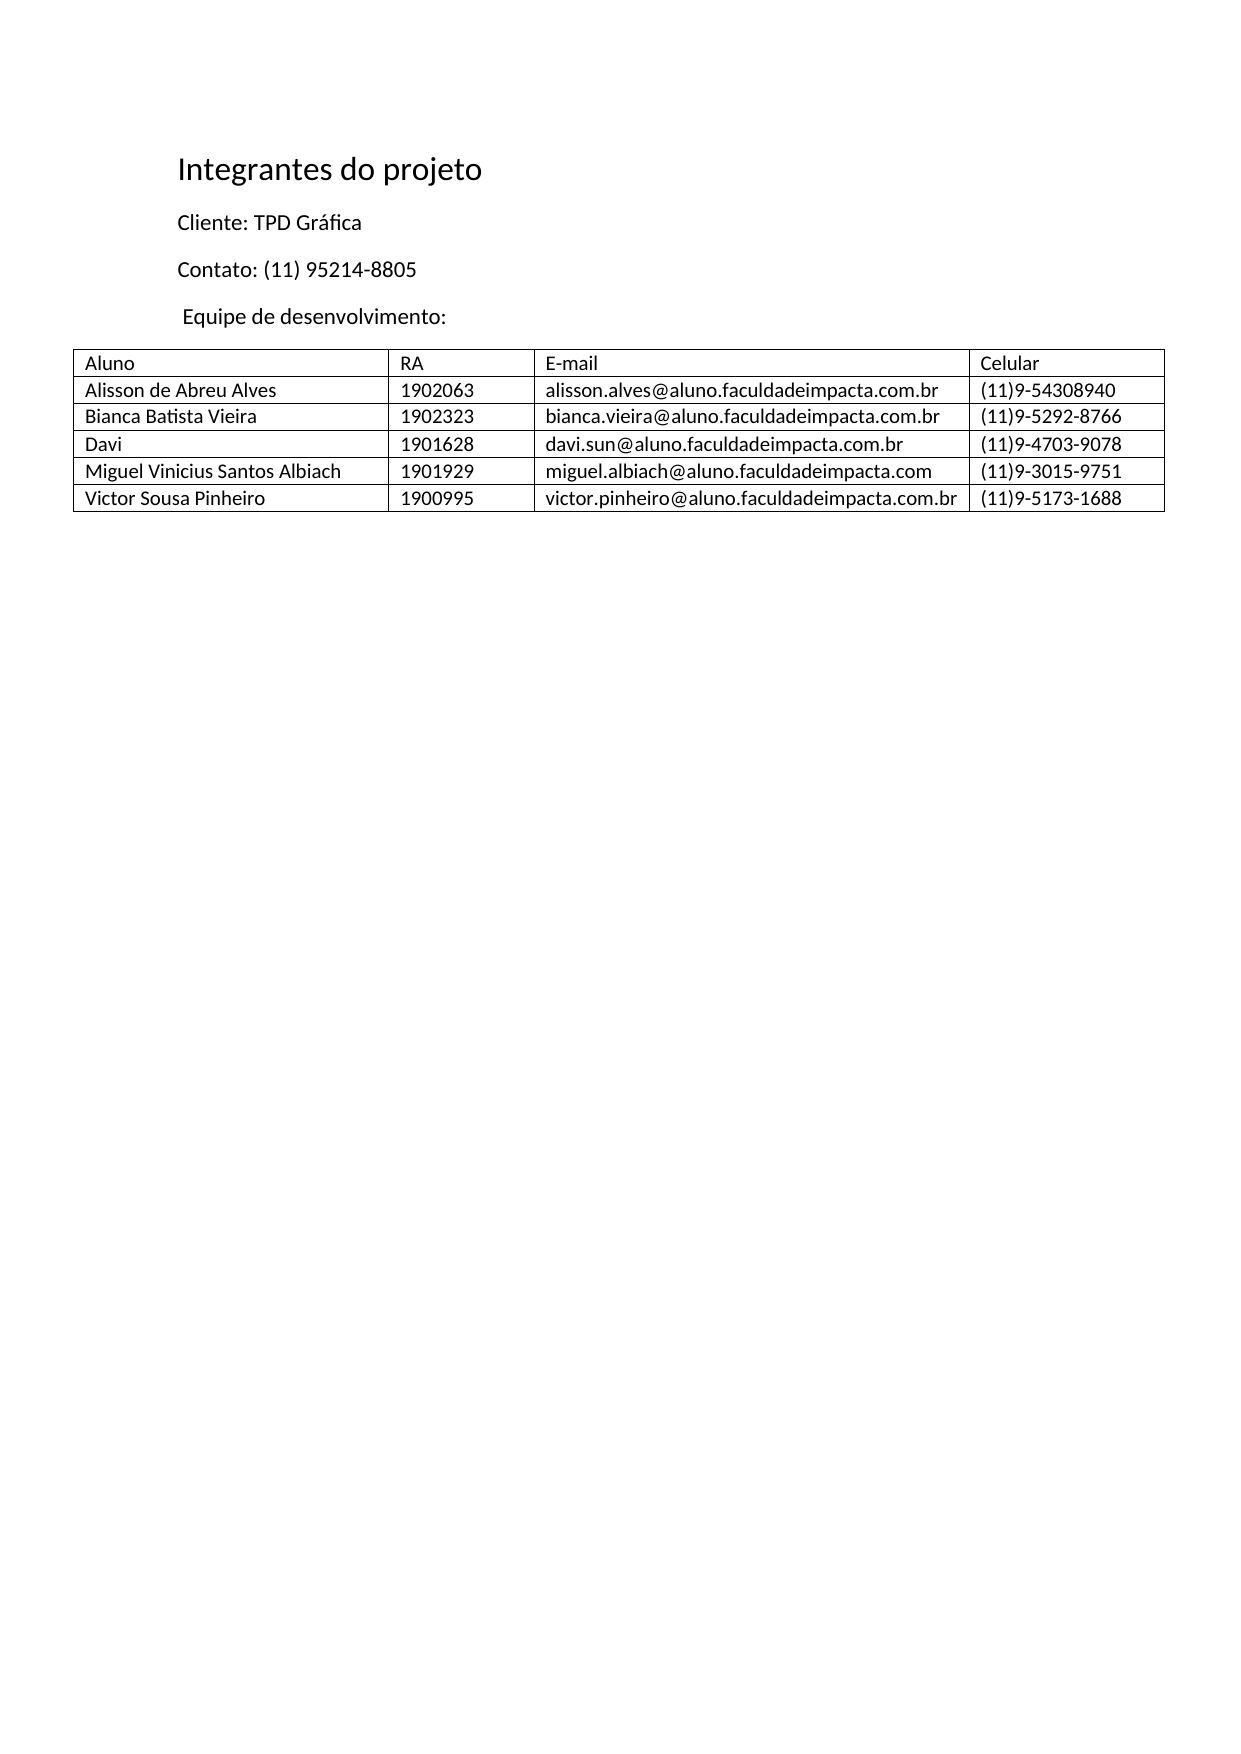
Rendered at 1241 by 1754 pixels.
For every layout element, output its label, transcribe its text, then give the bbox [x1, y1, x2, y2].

table_cell Davi [74, 431, 388, 457]
table_cell davi.sun@aluno.faculdadeimpacta.com.br [535, 431, 969, 457]
text Integrantes do projeto [177, 148, 1063, 188]
table_header Celular [970, 350, 1164, 376]
table_cell 1902323 [389, 404, 534, 430]
table_cell Bianca Batista Vieira [74, 404, 388, 430]
text Cliente: TPD Gráfica [177, 208, 1063, 236]
table_header RA [389, 350, 534, 376]
table_cell bianca.vieira@aluno.faculdadeimpacta.com.br [535, 404, 969, 430]
table_header E-mail [535, 350, 969, 376]
text Contato: (11) 95214-8805 [177, 255, 1063, 283]
table_cell alisson.alves@aluno.faculdadeimpacta.com.br [535, 377, 969, 403]
table_header Aluno [74, 350, 388, 376]
table_cell 1901929 [389, 458, 534, 484]
text Equipe de desenvolvimento: [177, 302, 1063, 330]
table_cell (11)9-4703-9078 [970, 431, 1164, 457]
table_cell (11)9-3015-9751 [970, 458, 1164, 484]
table_cell (11)9-5173-1688 [970, 485, 1164, 511]
table_cell 1901628 [389, 431, 534, 457]
table_cell 1900995 [389, 485, 534, 511]
table_cell (11)9-5292-8766 [970, 404, 1164, 430]
table_cell miguel.albiach@aluno.faculdadeimpacta.com [535, 458, 969, 484]
table_cell victor.pinheiro@aluno.faculdadeimpacta.com.br [535, 485, 969, 511]
table_cell 1902063 [389, 377, 534, 403]
table_cell Alisson de Abreu Alves [74, 377, 388, 403]
table_cell (11)9-54308940 [970, 377, 1164, 403]
table_cell Victor Sousa Pinheiro [74, 485, 388, 511]
table_cell Miguel Vinicius Santos Albiach [74, 458, 388, 484]
